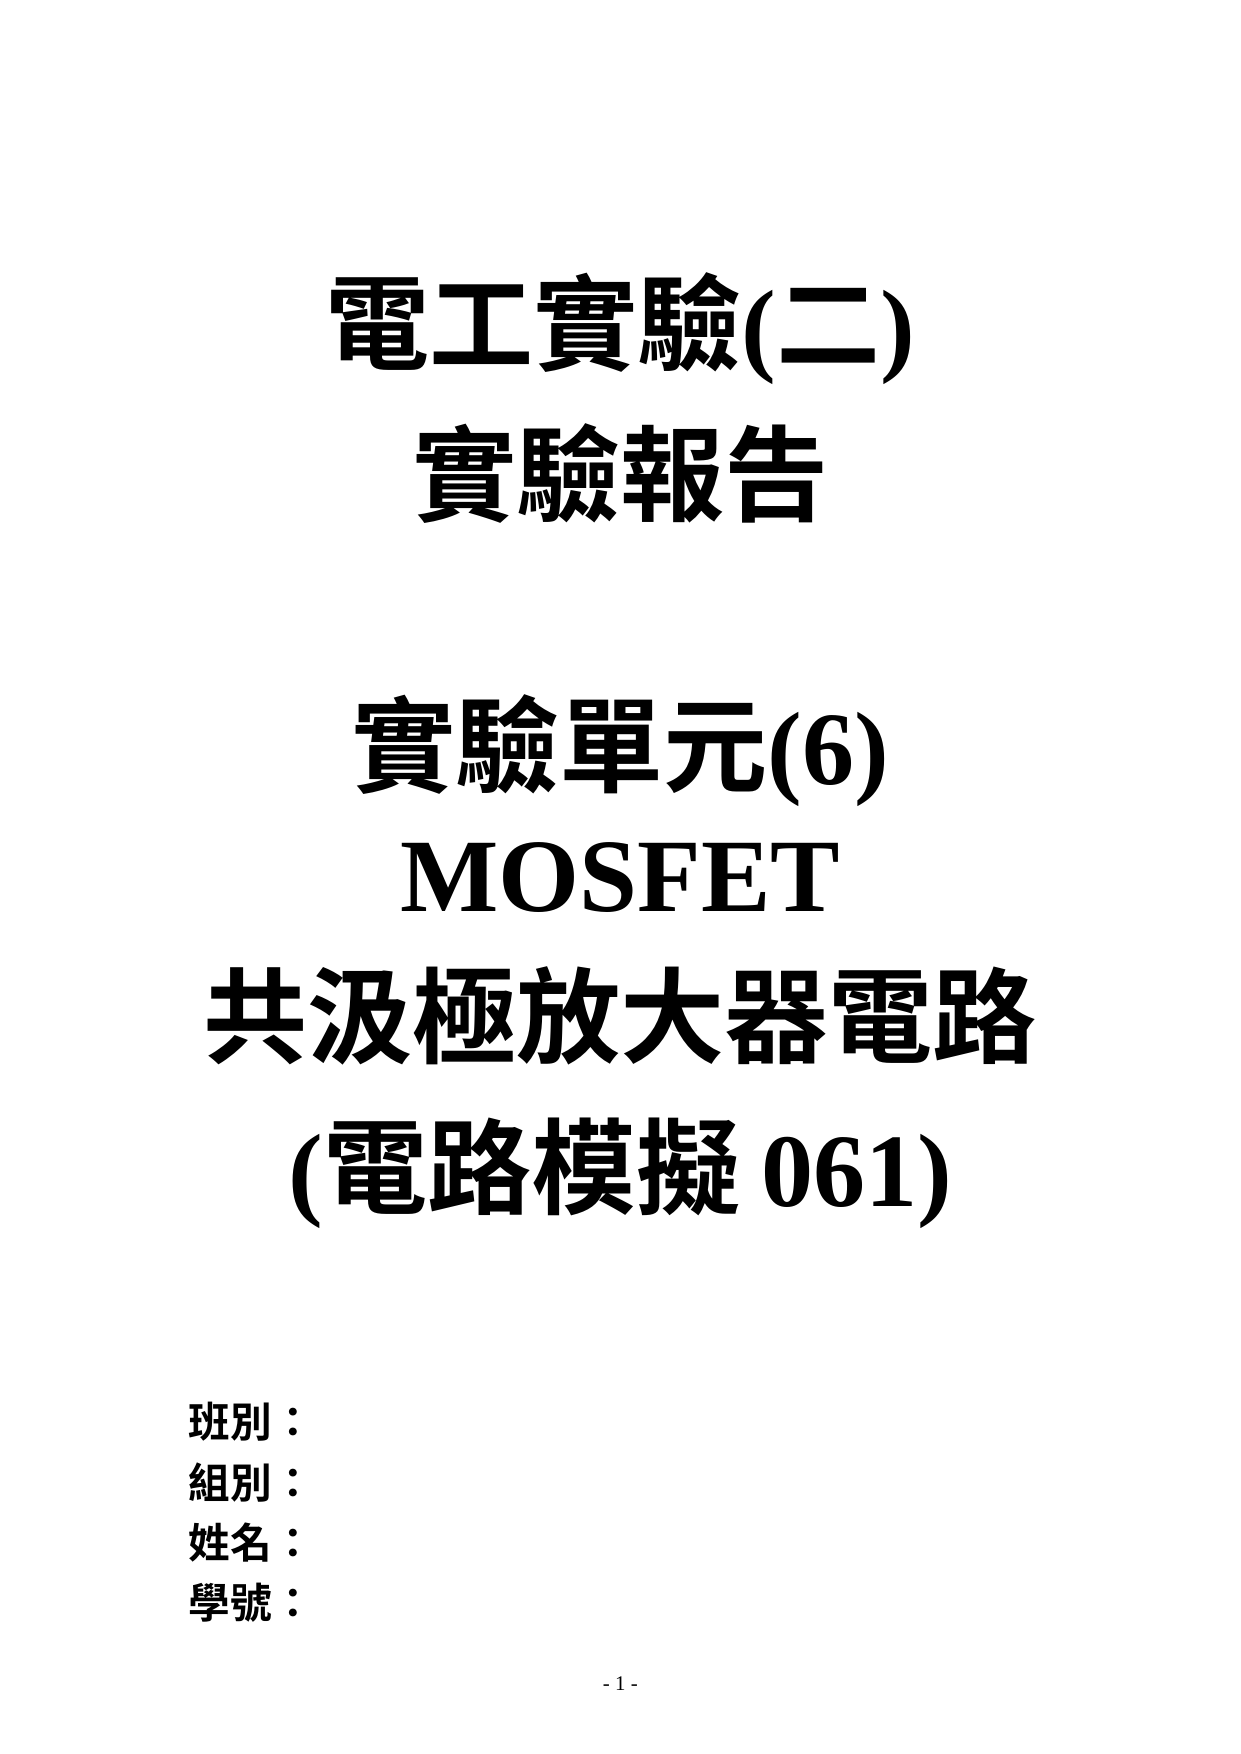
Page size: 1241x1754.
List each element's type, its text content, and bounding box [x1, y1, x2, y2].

text 班別： [189, 1389, 1152, 1450]
text 學號： [189, 1570, 1152, 1631]
text 組別： [189, 1450, 1152, 1510]
text 共汲極放大器電路 [89, 934, 1152, 1085]
text 實驗單元(6) [89, 664, 1152, 814]
text 姓名： [189, 1510, 1152, 1570]
text 電工實驗(二) [89, 242, 1152, 393]
text 實驗報告 [89, 393, 1152, 544]
text (電路模擬061) [89, 1085, 1152, 1236]
text MOSFET [89, 814, 1152, 934]
